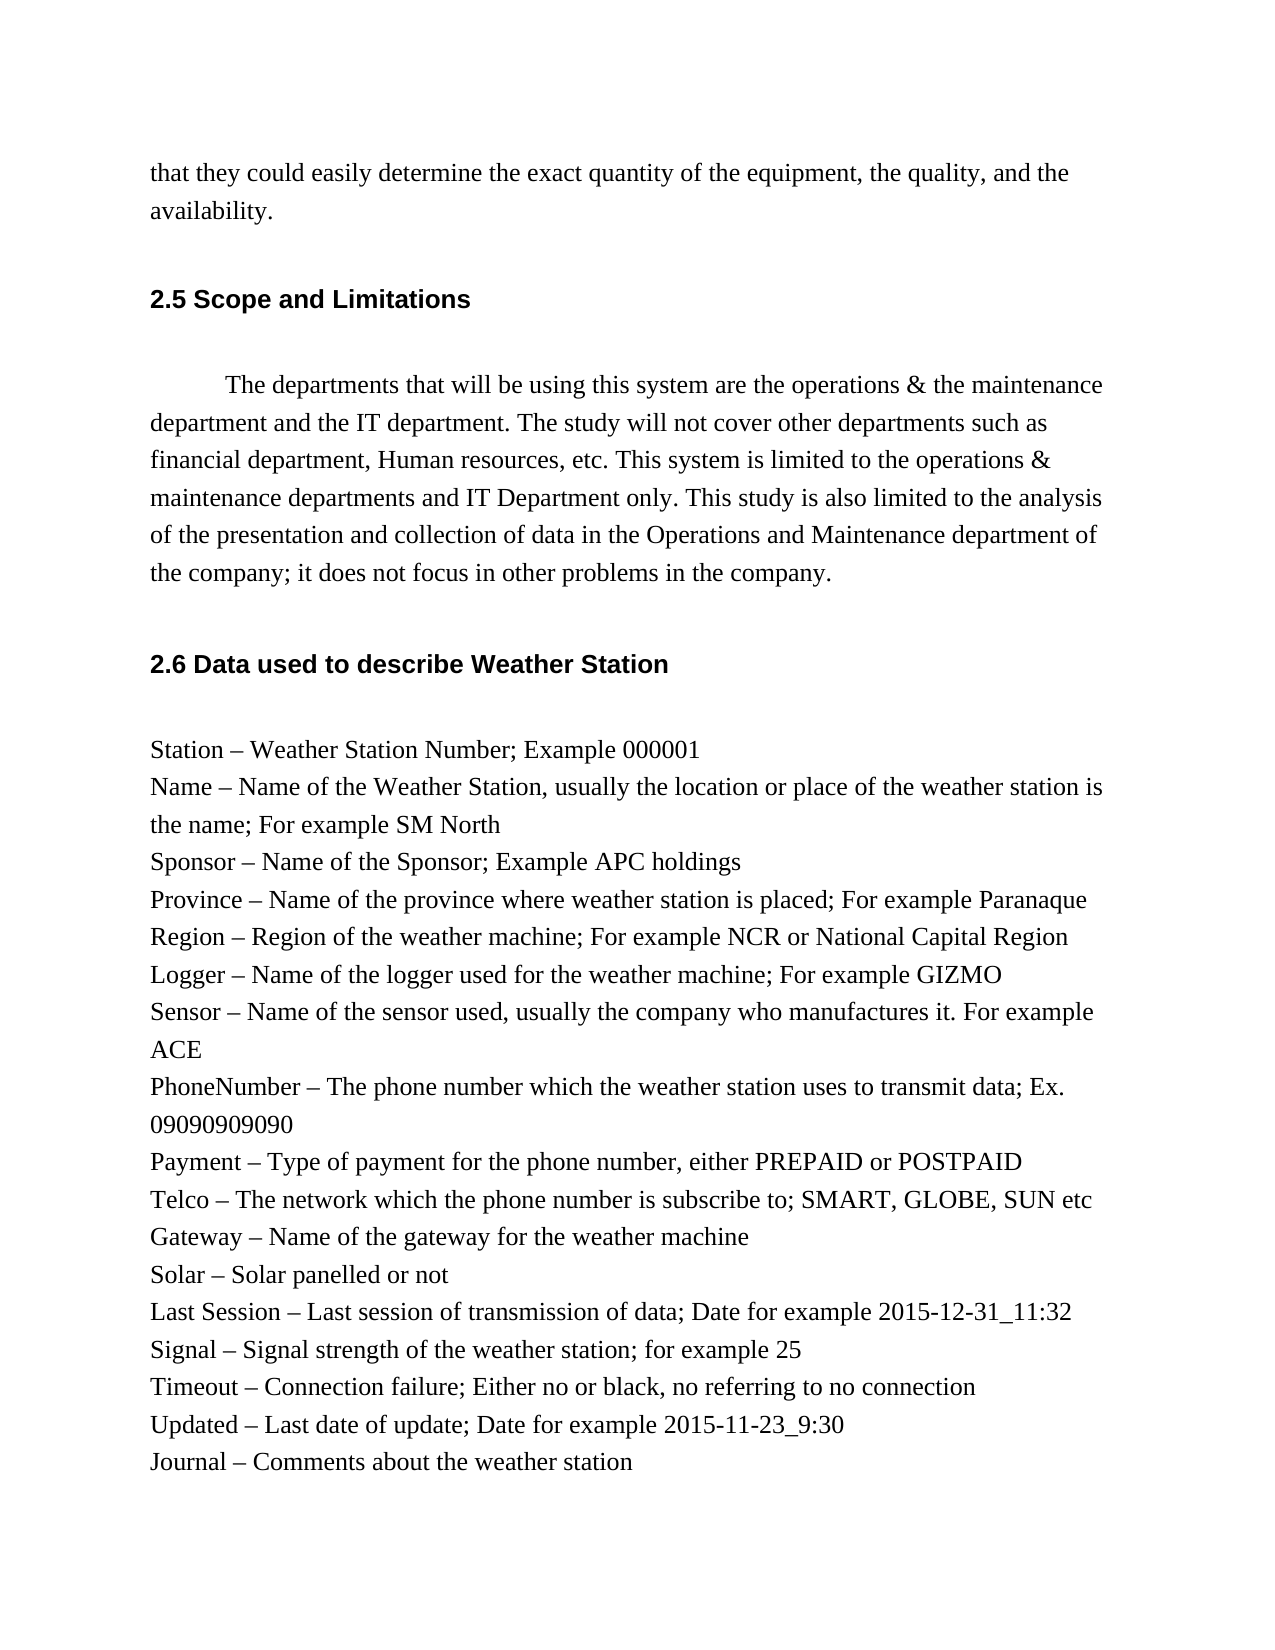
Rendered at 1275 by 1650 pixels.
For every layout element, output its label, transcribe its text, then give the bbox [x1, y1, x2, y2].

text 2.5 Scope and Limitations [150, 284, 1125, 314]
text The departments that will be using this system are the operations & the maintenance department and the IT department. The study will not cover other departments such as financial department, Human resources, etc. This system is limited to the operations & maintenance departments and IT Department only. This study is also limited to the analysis of the presentation and collection of data in the Operations and Maintenance department of the company; it does not focus in other problems in the company. [150, 362, 1125, 587]
text 2.6 Data used to describe Weather Station [150, 649, 1125, 679]
text Station – Weather Station Number; Example 000001 Name – Name of the Weather Station, usually the location or place of the weather station is the name; For example SM North Sponsor – Name of the Sponsor; Example APC holdings Province – Name of the province where weather station is placed; For example Paranaque Region – Region of the weather machine; For example NCR or National Capital Region Logger – Name of the logger used for the weather machine; For example GIZMO Sensor – Name of the sensor used, usually the company who manufactures it. For example ACE PhoneNumber – The phone number which the weather station uses to transmit data; Ex. 09090909090 Payment – Type of payment for the phone number, either PREPAID or POSTPAID Telco – The network which the phone number is subscribe to; SMART, GLOBE, SUN etc Gateway – Name of the gateway for the weather machine Solar – Solar panelled or not Last Session – Last session of transmission of data; Date for example 2015-12-31_11:32 Signal – Signal strength of the weather station; for example 25 Timeout – Connection failure; Either no or black, no referring to no connection Updated – Last date of update; Date for example 2015-11-23_9:30 Journal – Comments about the weather station [150, 726, 1125, 1476]
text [150, 150, 1125, 225]
